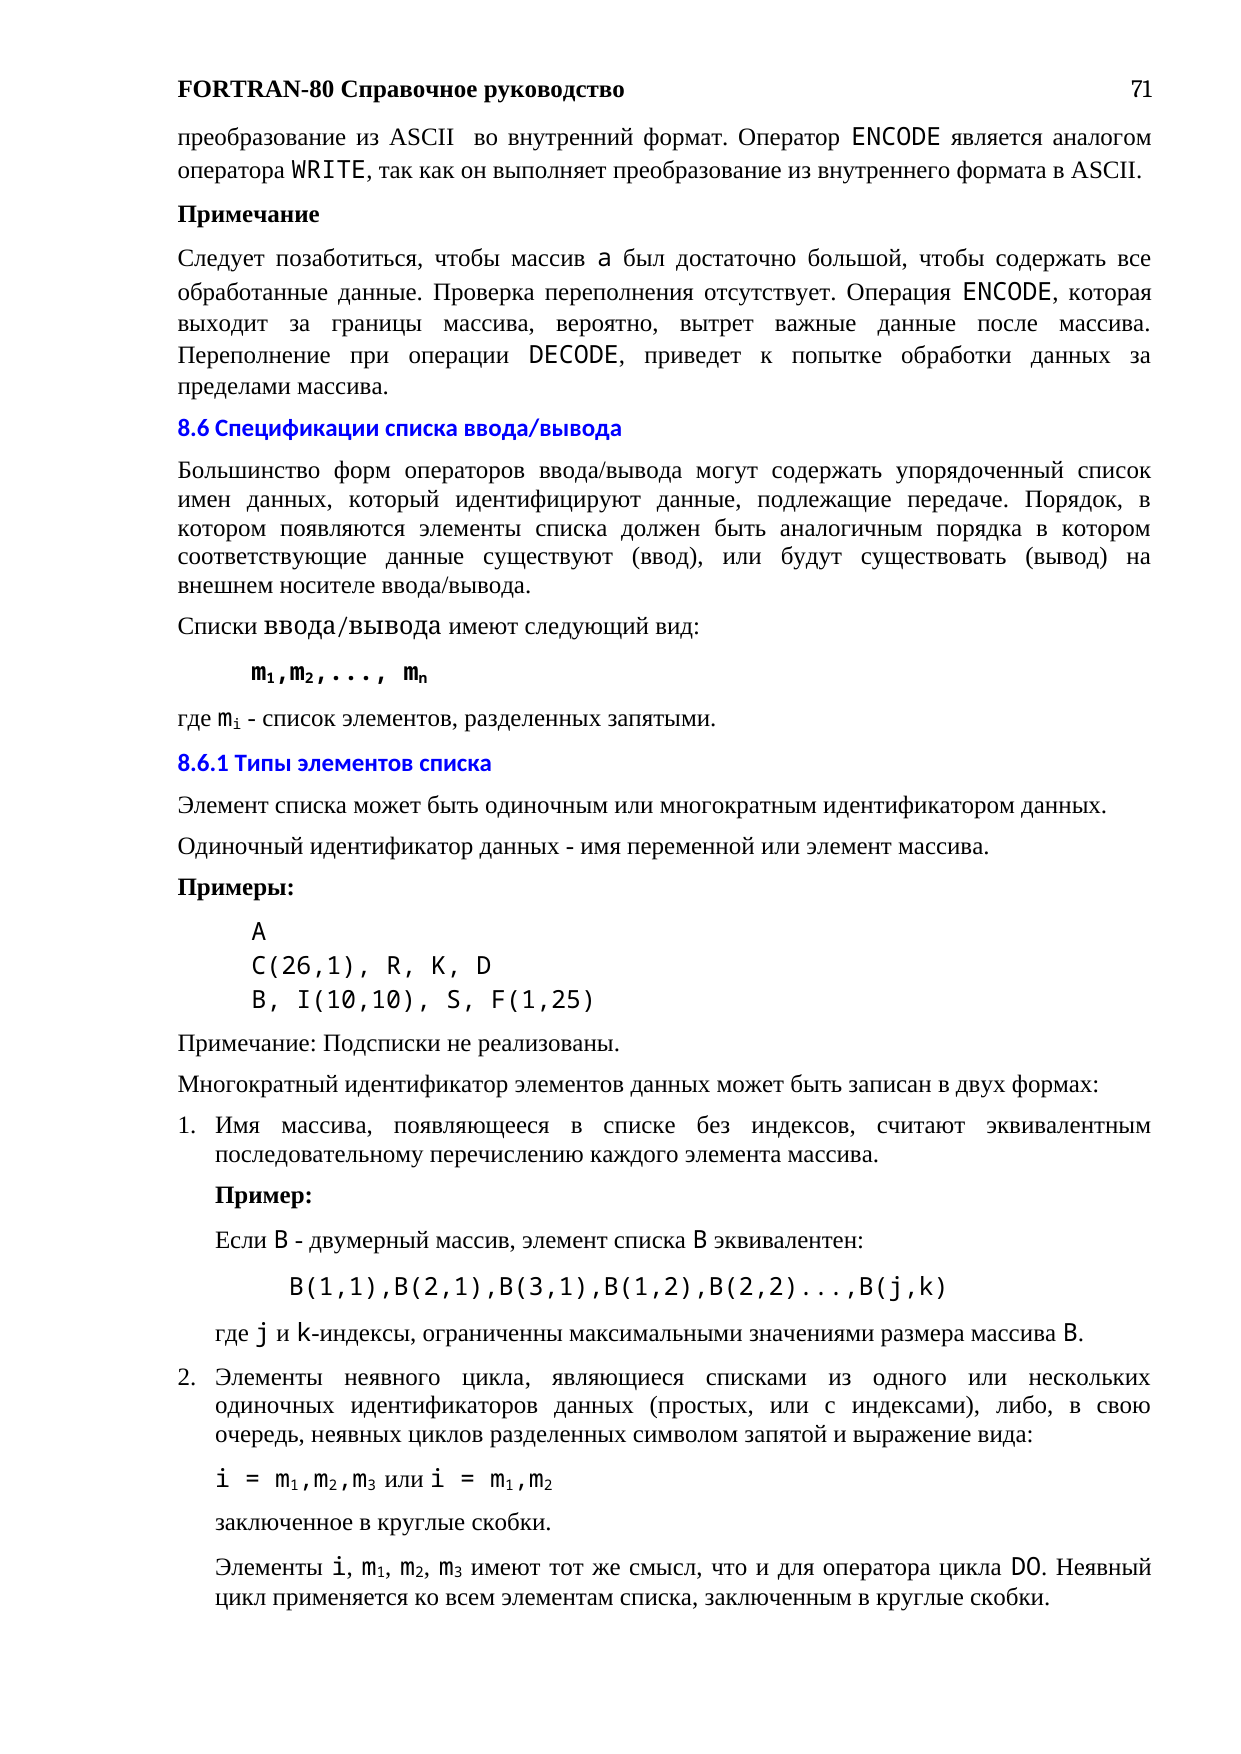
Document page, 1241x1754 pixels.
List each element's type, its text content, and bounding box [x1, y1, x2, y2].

text Примечание: Подсписки не реализованы. [177, 1028, 1152, 1057]
text где mi - список элементов, разделенных запятыми. [177, 700, 1152, 734]
text Примечание [177, 199, 1152, 227]
text Многократный идентификатор элементов данных может быть записан в двух формах: [177, 1069, 1152, 1098]
text m1,m2,..., mn [251, 653, 1152, 688]
text Одиночный идентификатор данных - имя переменной или элемент массива. [177, 831, 1152, 860]
text i = m1,m2,m3 или i = m1,m2 [215, 1460, 1152, 1494]
text Элементы i, m1, m2, m3 имеют тот же смысл, что и для оператора цикла DO. Неявный цикл применяется ко всем элементам списка, заключенным в круглые скобки. [215, 1548, 1152, 1611]
text Примеры: [177, 872, 1152, 901]
list Элементы неявного цикла, являющиеся списками из одного или нескольких одиночных идентификаторов данных (простых, или с индексами), либо, в свою очередь, неявных циклов разделенных символом запятой и выражение вида: [177, 1362, 1152, 1448]
list Имя массива, появляющееся в списке без индексов, считают эквивалентным последовательному перечислению каждого элемента массива. [177, 1111, 1152, 1168]
text где j и k-индексы, ограниченны максимальными значениями размера массива B. [215, 1315, 1152, 1349]
text Большинство форм операторов ввода/вывода могут содержать упорядоченный список имен данных, который идентифицируют данные, подлежащие передаче. Порядок, в котором появляются элементы списка должен быть аналогичным порядка в котором соответствующие данные существуют (ввод), или будут существовать (вывод) на внешнем носителе ввода/вывода. [177, 455, 1152, 599]
text B(1,1),B(2,1),B(3,1),B(1,2),B(2,2)...,B(j,k) [288, 1268, 1152, 1302]
subtitle 8.6 Спецификации списка ввода/вывода [177, 412, 1152, 443]
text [177, 118, 1152, 186]
text Элемент списка может быть одиночным или многократным идентификатором данных. [177, 790, 1152, 818]
text Следует позаботиться, чтобы массив a был достаточно большой, чтобы содержать все обработанные данные. Проверка переполнения отсутствует. Операция ENCODE, которая выходит за границы массива, вероятно, вытрет важные данные после массива. Переполнение при операции DECODE, приведет к попытке обработки данных за пределами массива. [177, 240, 1152, 400]
subtitle 8.6.1 Типы элементов списка [177, 747, 1152, 777]
text C(26,1), R, K, D [251, 947, 1152, 982]
text Если B - двумерный массив, элемент списка B эквивалентен: [215, 1222, 1152, 1256]
text Списки ввода/вывода имеют следующий вид: [177, 611, 1152, 641]
text Пример: [215, 1181, 1152, 1209]
text A [251, 913, 1152, 947]
text заключенное в круглые скобки. [215, 1507, 1152, 1536]
text B, I(10,10), S, F(1,25) [251, 982, 1152, 1016]
